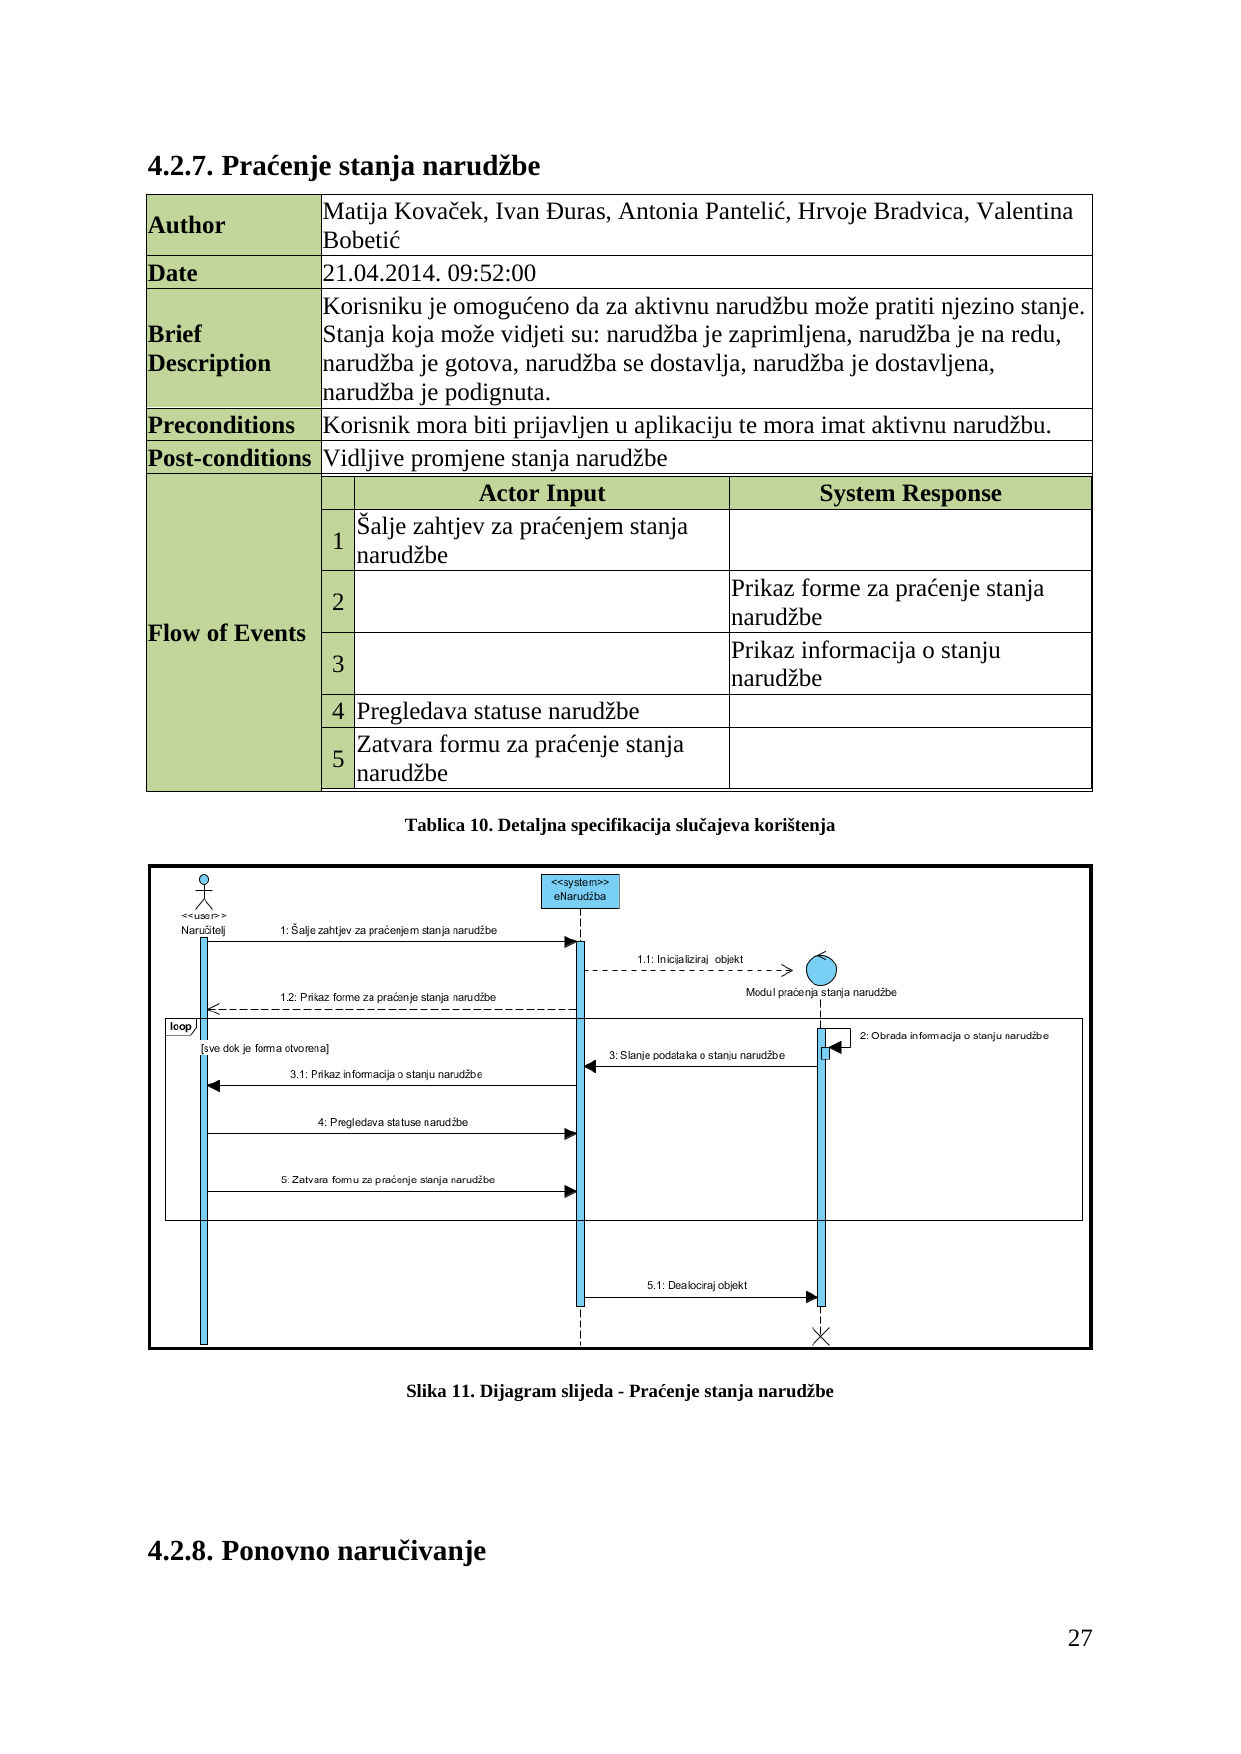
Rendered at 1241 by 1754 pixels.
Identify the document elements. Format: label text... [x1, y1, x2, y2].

table_cell Vidljive promjene stanja narudžbe [322, 441, 1092, 473]
table_cell [355, 571, 729, 632]
table_cell [730, 571, 1091, 632]
table_cell [730, 728, 1091, 788]
text Ponovno naručivanje [148, 1533, 1093, 1567]
table_cell Korisniku je omogućeno da za aktivnu narudžbu može pratiti njezino stanje. Stanja koja može vidjeti su: narudžba je zaprimljena, narudžba je na redu, narudžba je gotova, narudžba se dostavlja, narudžba je dostavljena, narudžba je podignuta. [322, 289, 1092, 407]
text Tablica 10. Detaljna specifikacija slučajeva korištenja [148, 814, 1093, 835]
table_cell [355, 728, 729, 788]
table_cell Post-conditions [147, 441, 321, 473]
table_cell [355, 695, 729, 727]
table_cell 21.04.2014. 09:52:00 [322, 256, 1092, 288]
table_header Matija Kovaček, Ivan Đuras, Antonia Pantelić, Hrvoje Bradvica, Valentina Bobetić [322, 195, 1092, 255]
text Slika 11. Dijagram slijeda - Praćenje stanja narudžbe [148, 1379, 1093, 1401]
table_cell Korisnik mora biti prijavljen u aplikaciju te mora imat aktivnu narudžbu. [322, 409, 1092, 440]
table_cell Flow of Events [147, 474, 321, 791]
table_cell [730, 510, 1091, 570]
table_cell Brief Description [147, 289, 321, 407]
table_cell [355, 510, 729, 570]
table_cell [730, 633, 1091, 694]
table_cell Date [147, 256, 321, 288]
text Praćenje stanja narudžbe [148, 148, 1093, 181]
table_header Author [147, 195, 321, 255]
table_cell Preconditions [147, 409, 321, 440]
picture [151, 868, 1089, 1347]
table_cell [730, 695, 1091, 727]
table_cell [355, 633, 729, 694]
